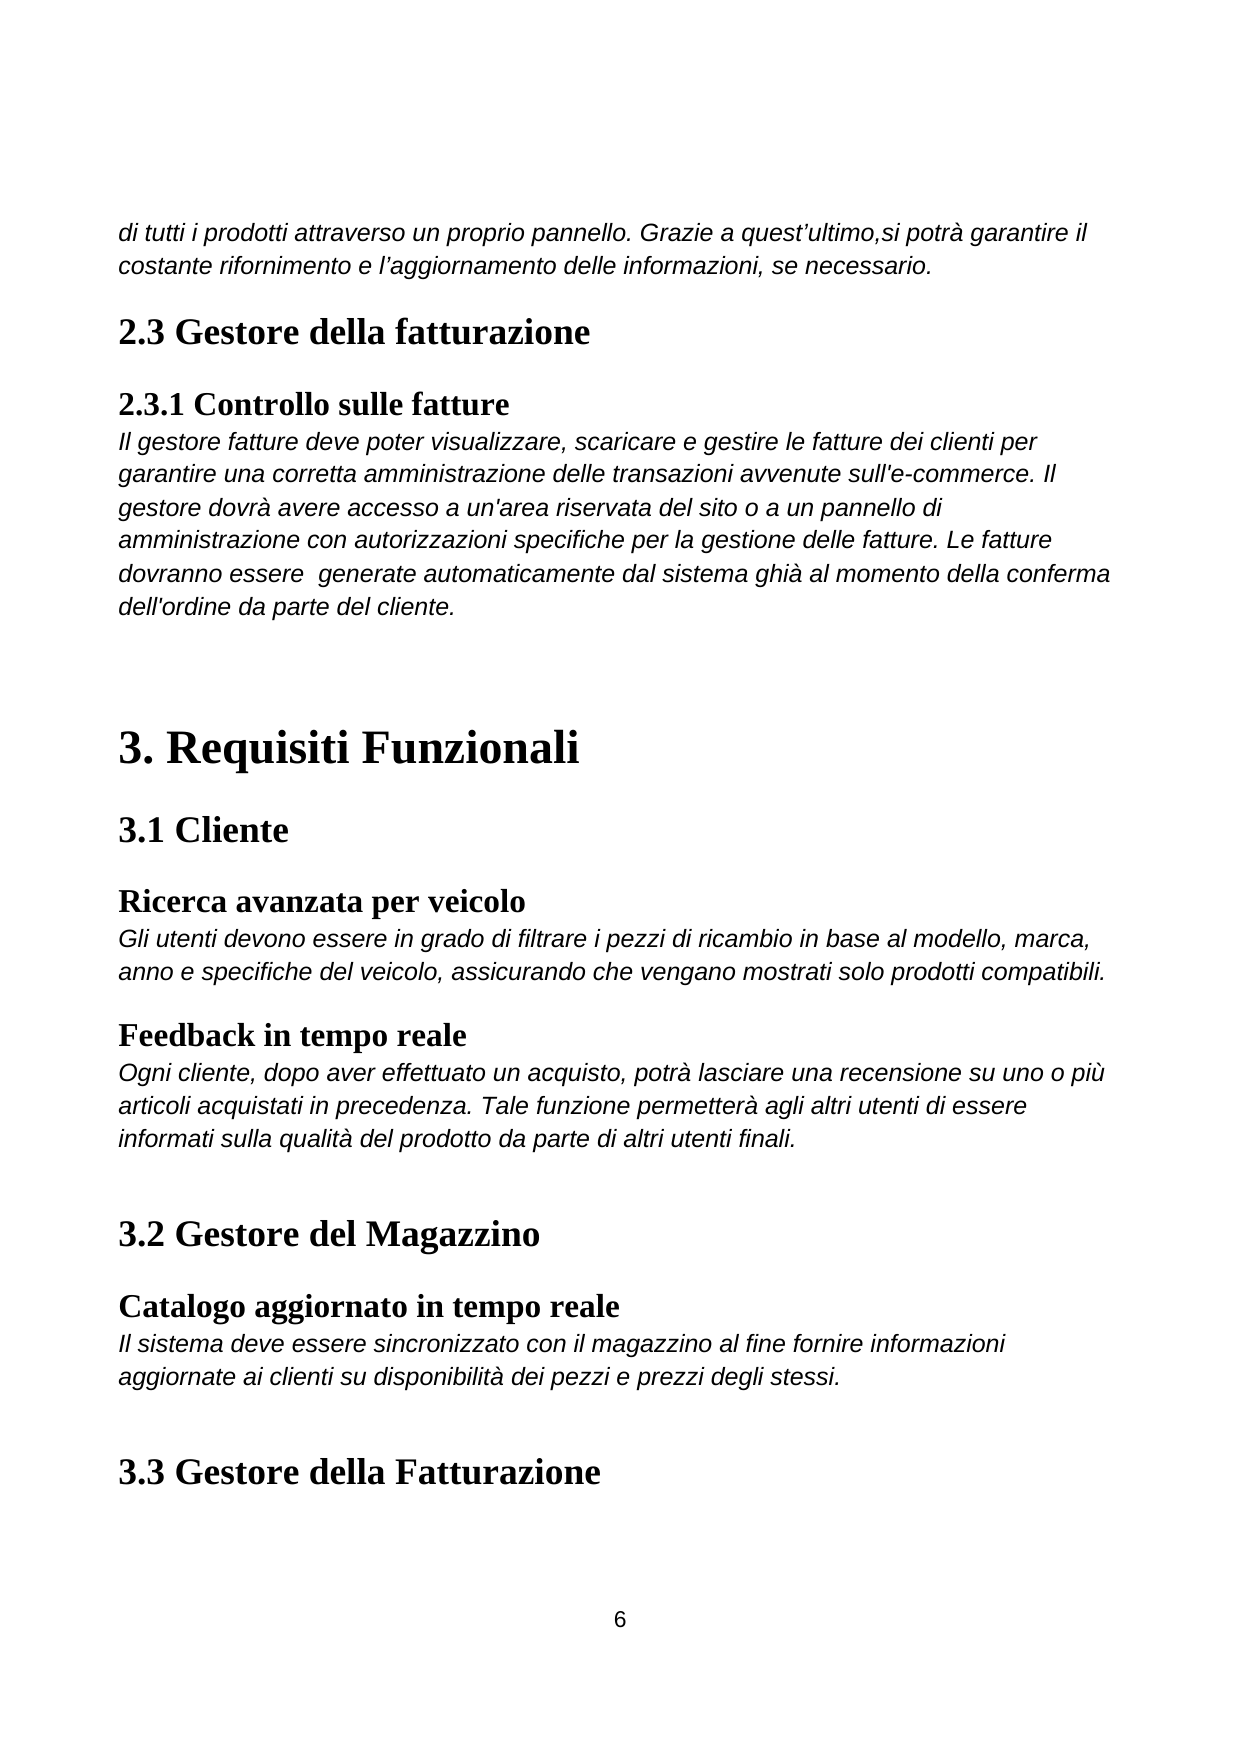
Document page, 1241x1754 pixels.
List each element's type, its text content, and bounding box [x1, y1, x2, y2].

text 2.3.1 Controllo sulle fatture Il gestore fatture deve poter visualizzare, scaricare e gestire le fatture dei clienti per garantire una corretta amministrazione delle transazioni avvenute sull'e-commerce. Il gestore dovrà avere accesso a un'area riservata del sito o a un pannello di amministrazione con autorizzazioni specifiche per la gestione delle fatture. Le fatture dovranno essere generate automaticamente dal sistema ghià al momento della conferma dell'ordine da parte del cliente. [118, 384, 1122, 620]
text 2.3 Gestore della fatturazione [118, 309, 1122, 352]
text Ricerca avanzata per veicolo Gli utenti devono essere in grado di filtrare i pezzi di ricambio in base al modello, marca, anno e specifiche del veicolo, assicurando che vengano mostrati solo prodotti compatibili. [118, 882, 1122, 986]
text Catalogo aggiornato in tempo reale Il sistema deve essere sincronizzato con il magazzino al fine fornire informazioni aggiornate ai clienti su disponibilità dei pezzi e prezzi degli stessi. [118, 1286, 1122, 1421]
text Feedback in tempo reale Ogni cliente, dopo aver effettuato un acquisto, potrà lasciare una recensione su uno o più articoli acquistati in precedenza. Tale funzione permetterà agli altri utenti di essere informati sulla qualità del prodotto da parte di altri utenti finali. [118, 1015, 1122, 1183]
text 3.3 Gestore della Fatturazione [118, 1450, 1122, 1493]
text 3.1 Cliente [118, 807, 1122, 850]
text 3.2 Gestore del Magazzino [118, 1212, 1122, 1255]
text 3. Requisiti Funzionali [118, 719, 1122, 774]
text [118, 218, 1122, 280]
